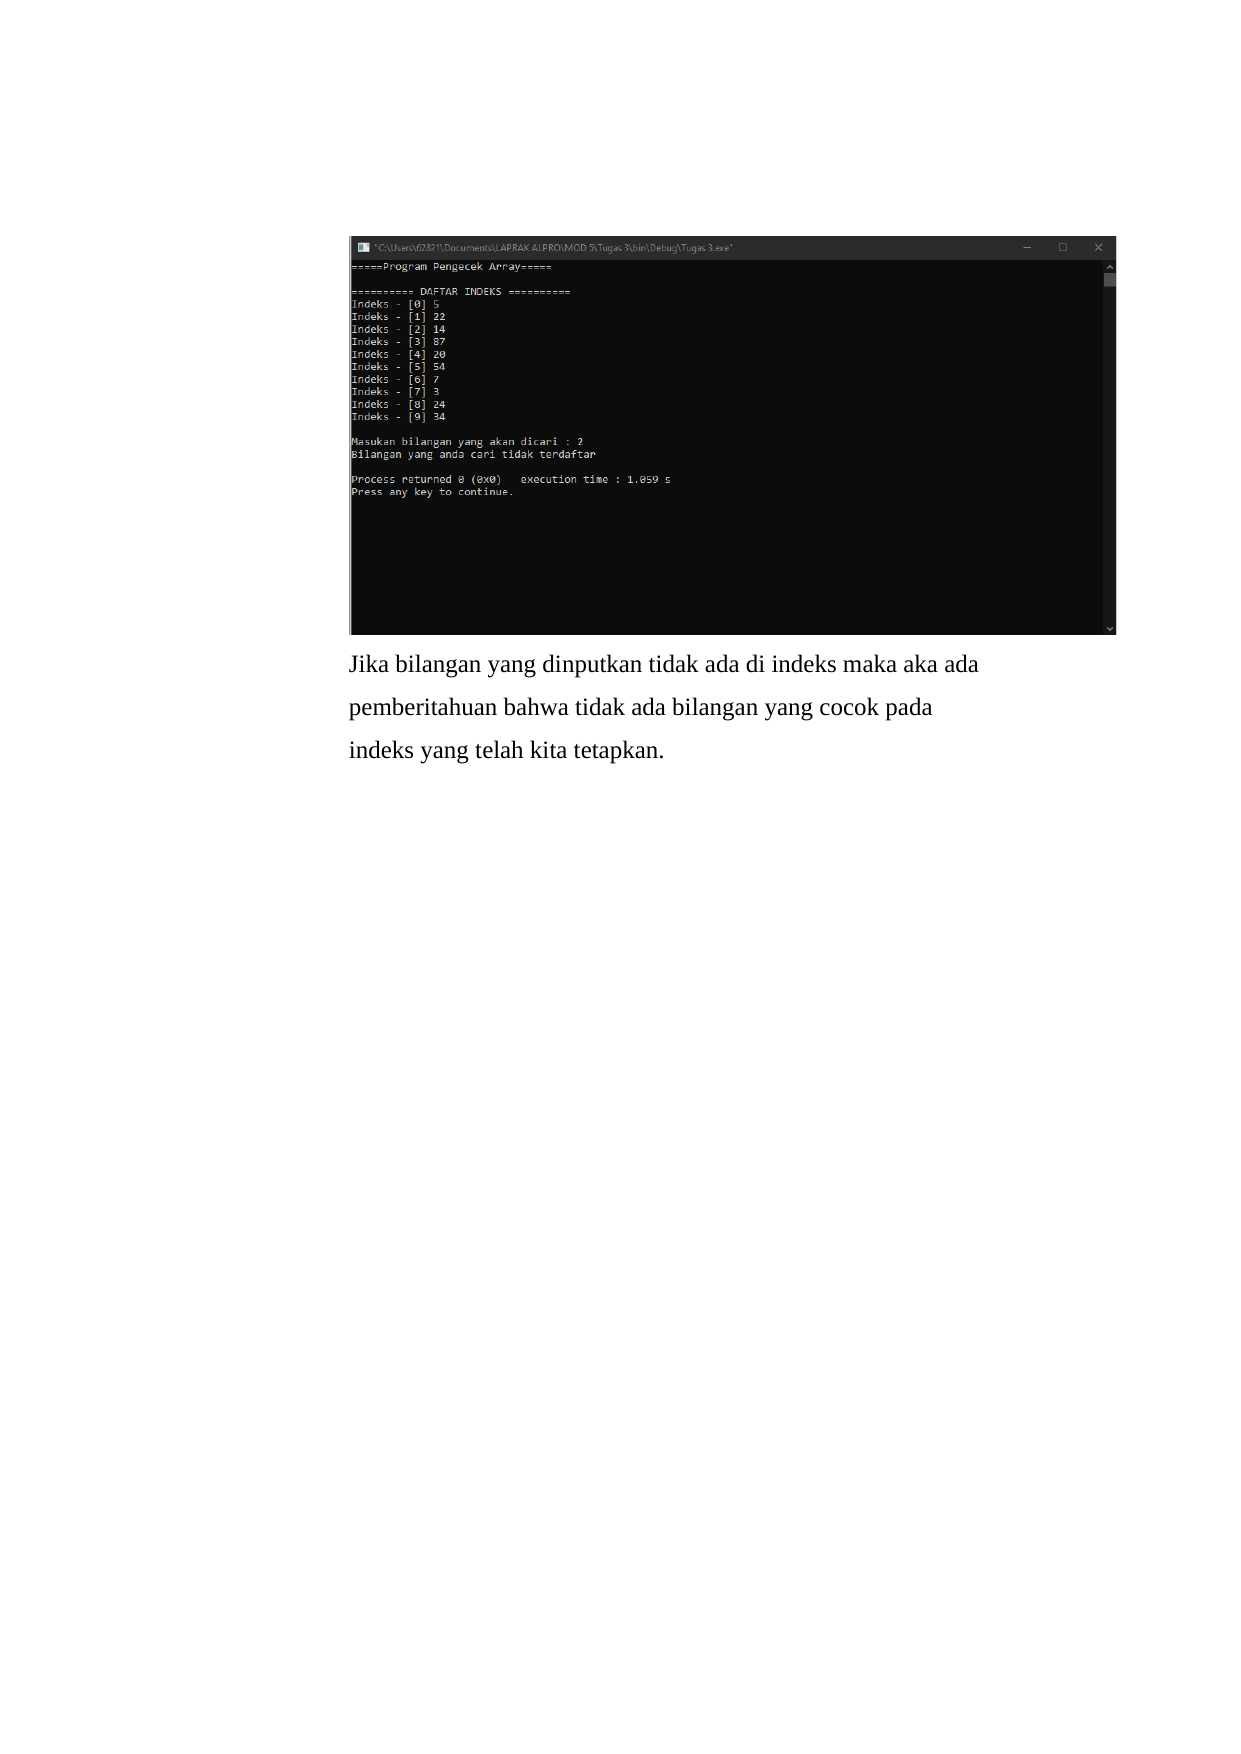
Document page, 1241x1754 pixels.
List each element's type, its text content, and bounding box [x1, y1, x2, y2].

picture [348, 236, 1117, 635]
list Jika bilangan yang dinputkan tidak ada di indeks maka aka ada pemberitahuan bahwa tidak ada bilangan yang cocok pada indeks yang telah kita tetapkan. [349, 649, 1004, 764]
